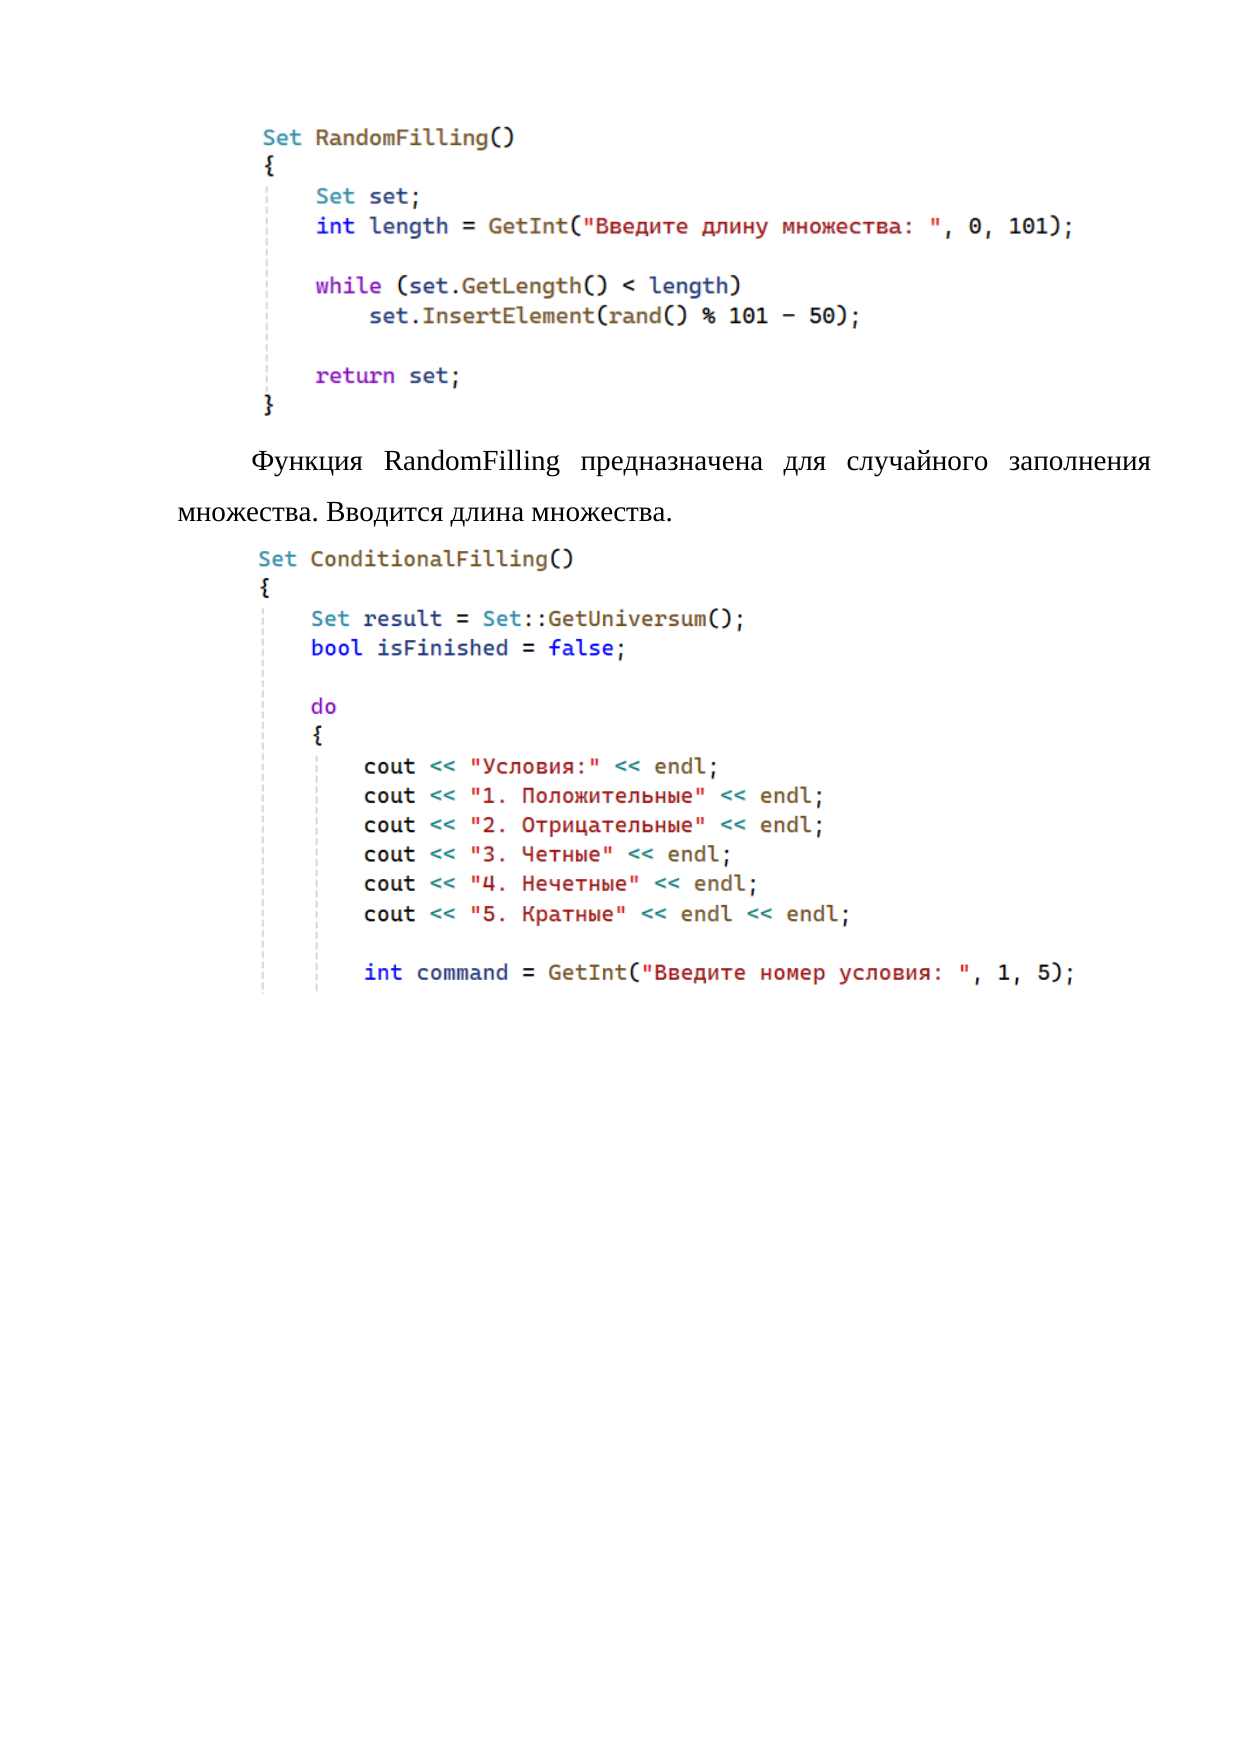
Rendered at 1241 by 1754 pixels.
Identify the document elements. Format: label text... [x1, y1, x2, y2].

text Функция RandomFilling предназначена для случайного заполнения множества. Вводится длина множества. [177, 443, 1152, 527]
picture [251, 118, 1078, 430]
picture [251, 543, 1078, 994]
